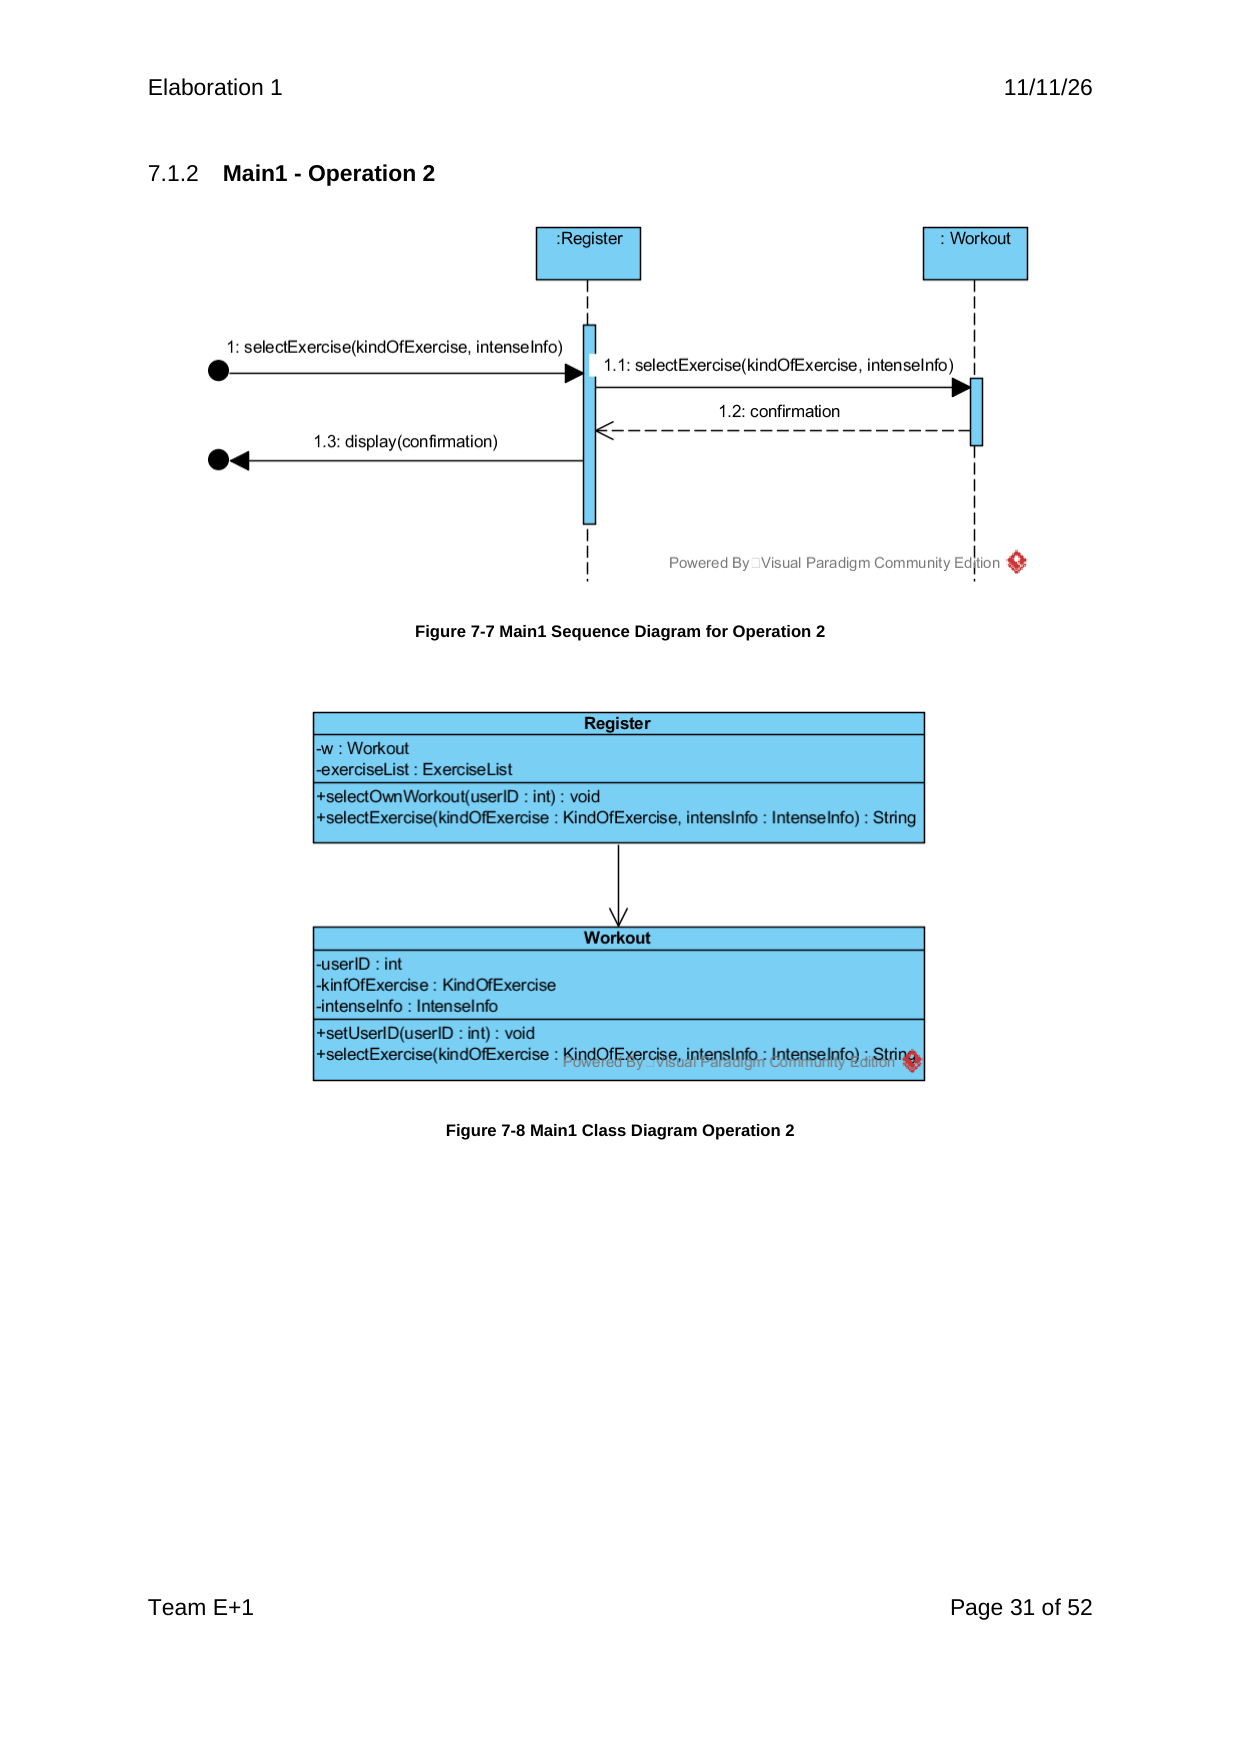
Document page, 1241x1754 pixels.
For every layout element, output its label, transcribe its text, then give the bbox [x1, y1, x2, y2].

subtitle Main1 - Operation 2 [148, 160, 1093, 187]
picture [310, 709, 930, 1087]
picture [205, 224, 1035, 588]
